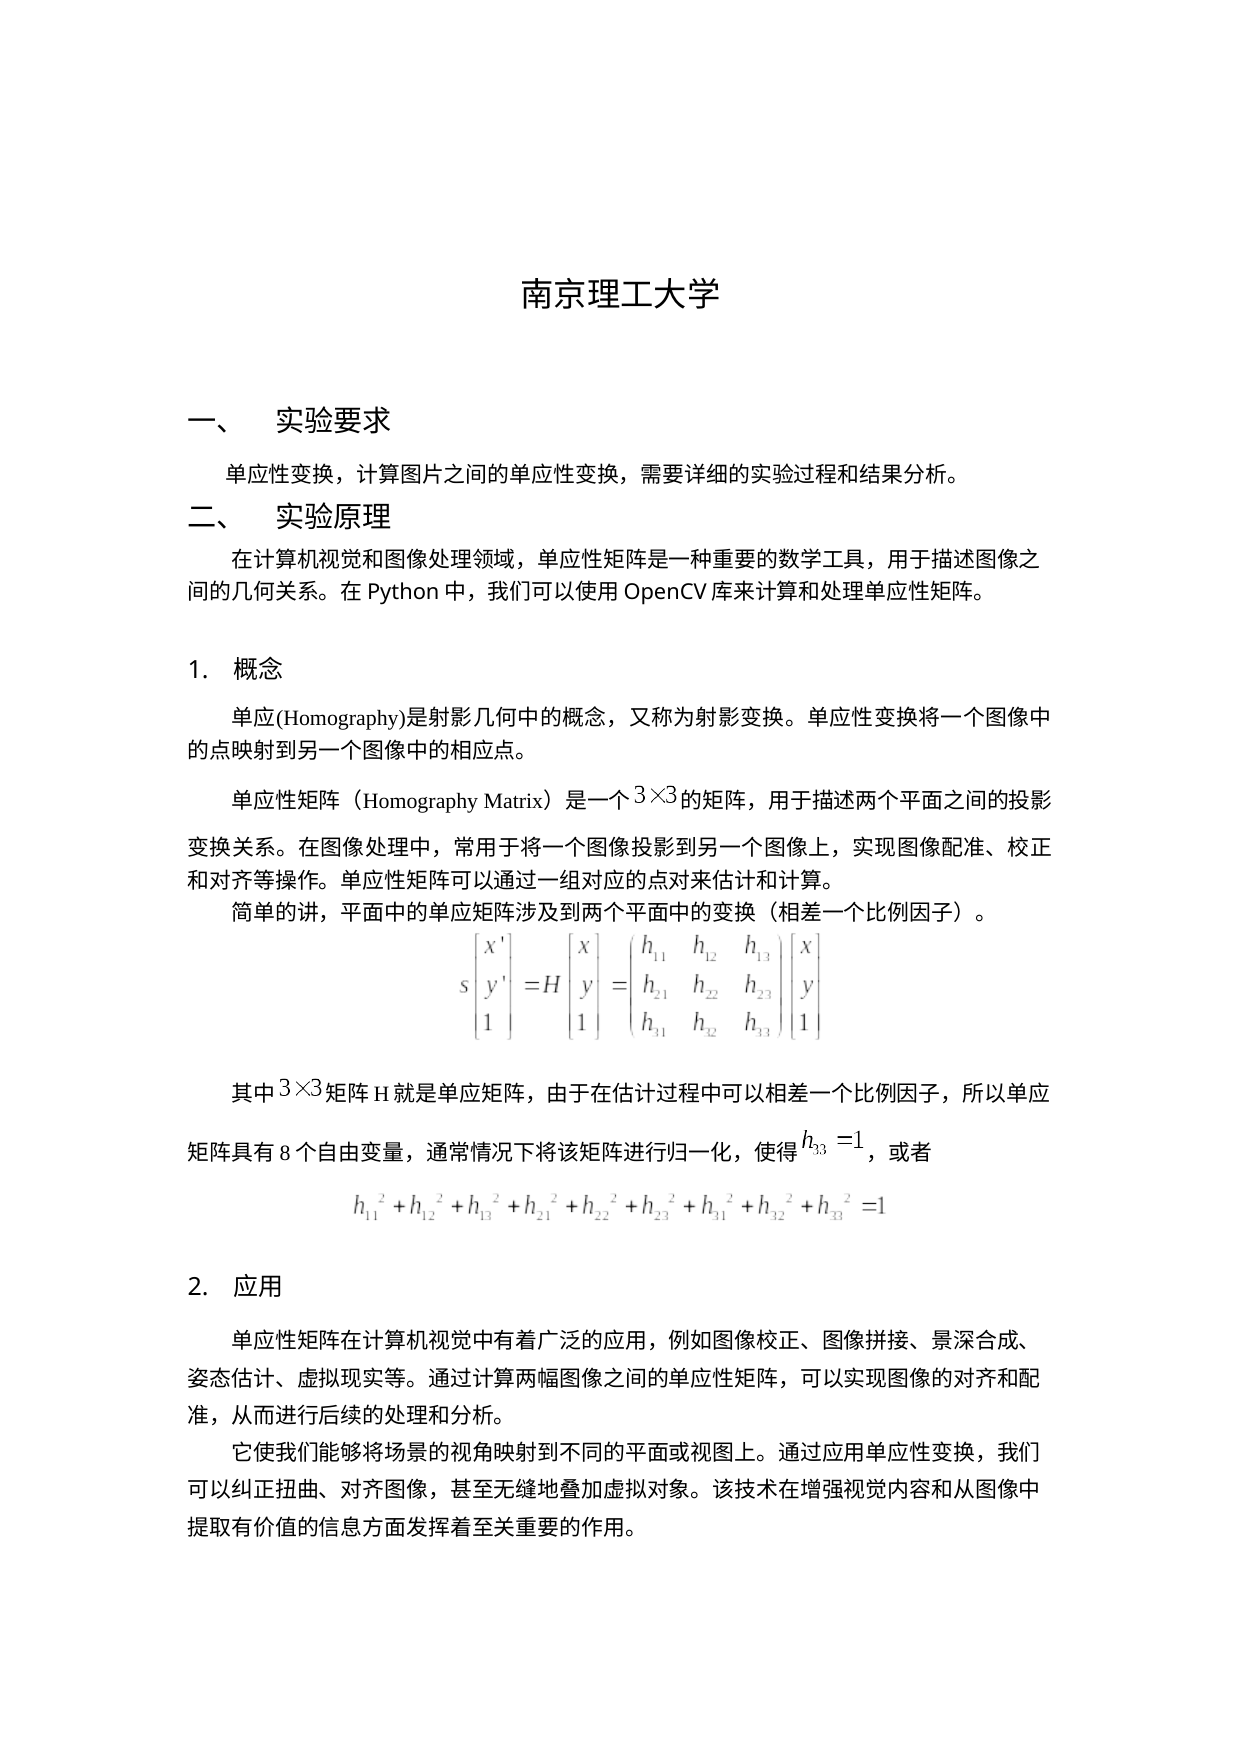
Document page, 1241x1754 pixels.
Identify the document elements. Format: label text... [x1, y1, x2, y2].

list 应用 [187, 1252, 1053, 1317]
text 在计算机视觉和图像处理领域，单应性矩阵是一种重要的数学工具，用于描述图像之间的几何关系。在Python中，我们可以使用OpenCV库来计算和处理单应性矩阵。 [187, 542, 1053, 606]
text 它使我们能够将场景的视角映射到不同的平面或视图上。通过应用单应性变换，我们可以纠正扭曲、对齐图像，甚至无缝地叠加虚拟对象。该技术在增强视觉内容和从图像中提取有价值的信息方面发挥着至关重要的作用。 [187, 1434, 1053, 1542]
text 简单的讲，平面中的单应矩阵涉及到两个平面中的变换（相差一个比例因子）。 [187, 895, 1053, 927]
list 实验原理 [187, 494, 1053, 536]
text 单应性矩阵（Homography Matrix）是一个的矩阵，用于描述两个平面之间的投影变换关系。在图像处理中，常用于将一个图像投影到另一个图像上，实现图像配准、校正和对齐等操作。单应性矩阵可以通过一组对应的点对来估计和计算。 [187, 765, 1053, 895]
list 概念 [187, 635, 1053, 700]
text 单应性矩阵在计算机视觉中有着广泛的应用，例如图像校正、图像拼接、景深合成、姿态估计、虚拟现实等。通过计算两幅图像之间的单应性矩阵，可以实现图像的对齐和配准，从而进行后续的处理和分析。 [187, 1323, 1053, 1430]
text 其中矩阵H就是单应矩阵，由于在估计过程中可以相差一个比例因子，所以单应矩阵具有8个自由变量，通常情况下将该矩阵进行归一化，使得，或者 [187, 1057, 1053, 1187]
text 单应性变换，计算图片之间的单应性变换，需要详细的实验过程和结果分析。 [225, 457, 1053, 489]
list 实验要求 [187, 386, 1053, 451]
text 南京理工大学 [187, 259, 1053, 324]
text 单应(Homography)是射影几何中的概念，又称为射影变换。单应性变换将一个图像中的点映射到另一个图像中的相应点。 [187, 700, 1053, 765]
